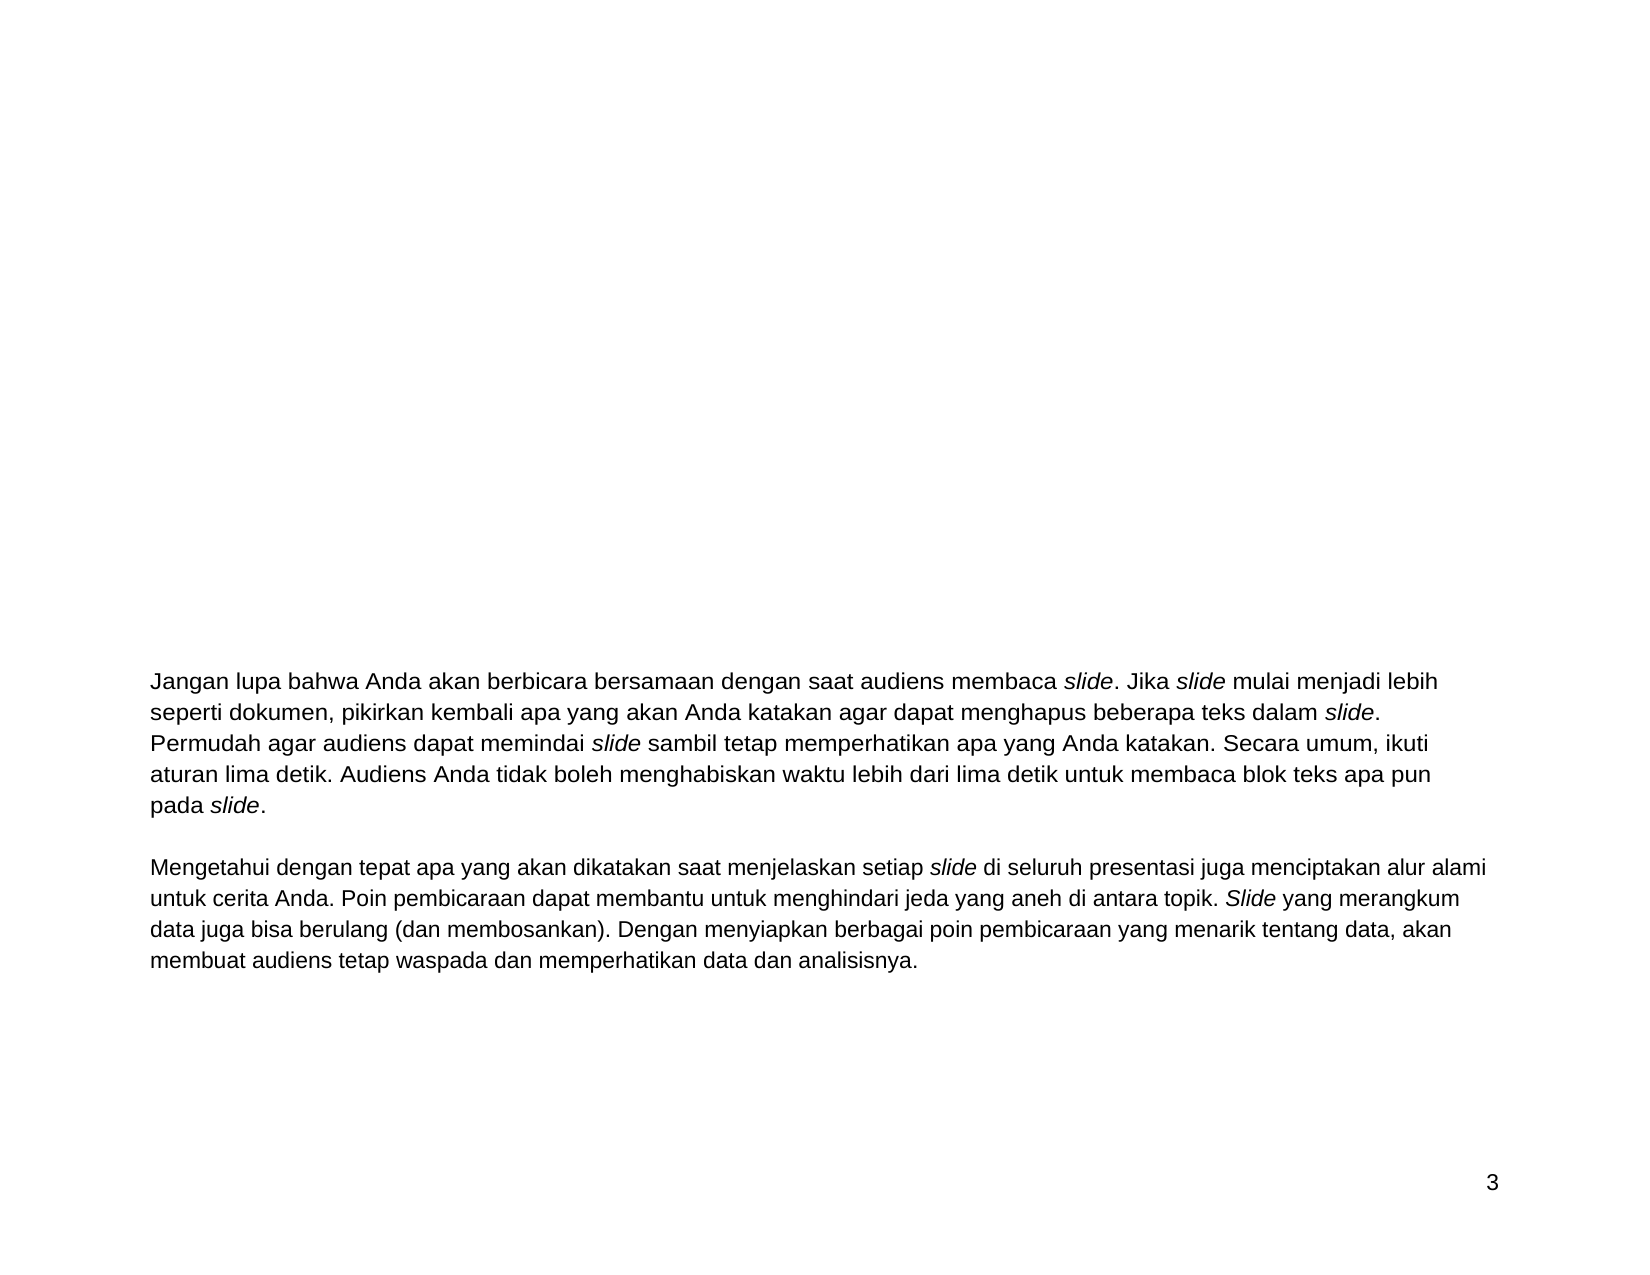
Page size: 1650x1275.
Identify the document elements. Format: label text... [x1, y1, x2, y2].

text Mengetahui dengan tepat apa yang akan dikatakan saat menjelaskan setiap slide di seluruh presentasi juga menciptakan alur alami untuk cerita Anda. Poin pembicaraan dapat membantu untuk menghindari jeda yang aneh di antara topik. Slide yang merangkum data juga bisa berulang (dan membosankan). Dengan menyiapkan berbagai poin pembicaraan yang menarik tentang data, akan membuat audiens tetap waspada dan memperhatikan data dan analisisnya. [150, 853, 1493, 973]
text Jangan lupa bahwa Anda akan berbicara bersamaan dengan saat audiens membaca slide. Jika slide mulai menjadi lebih seperti dokumen, pikirkan kembali apa yang akan Anda katakan agar dapat menghapus beberapa teks dalam slide. Permudah agar audiens dapat memindai slide sambil tetap memperhatikan apa yang Anda katakan. Secara umum, ikuti aturan lima detik. Audiens Anda tidak boleh menghabiskan waktu lebih dari lima detik untuk membaca blok teks apa pun pada slide. [150, 668, 1478, 818]
